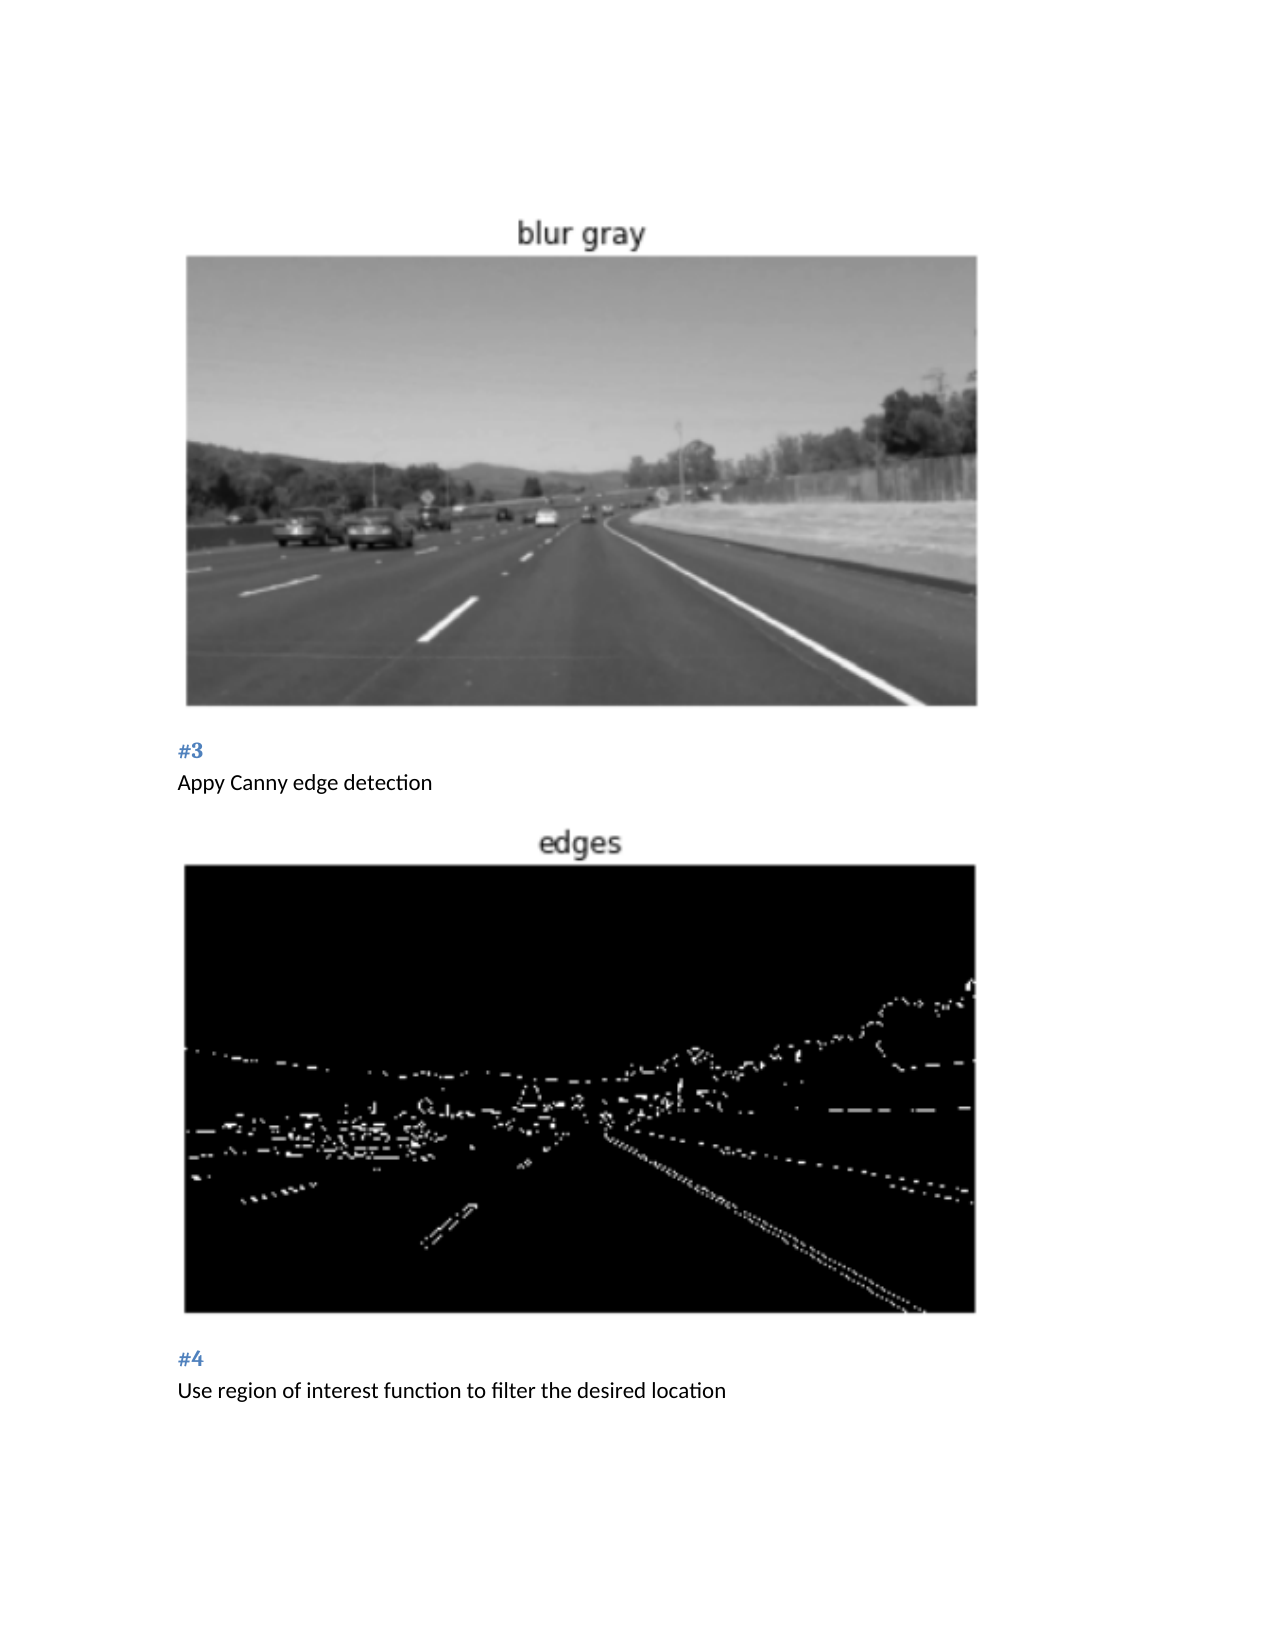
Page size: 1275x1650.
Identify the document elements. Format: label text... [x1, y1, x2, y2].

text Use region of interest function to filter the desired location [177, 1376, 1098, 1404]
subtitle #3 [177, 738, 1098, 764]
subtitle #4 [177, 1346, 1098, 1373]
text Appy Canny edge detection [177, 768, 1098, 796]
